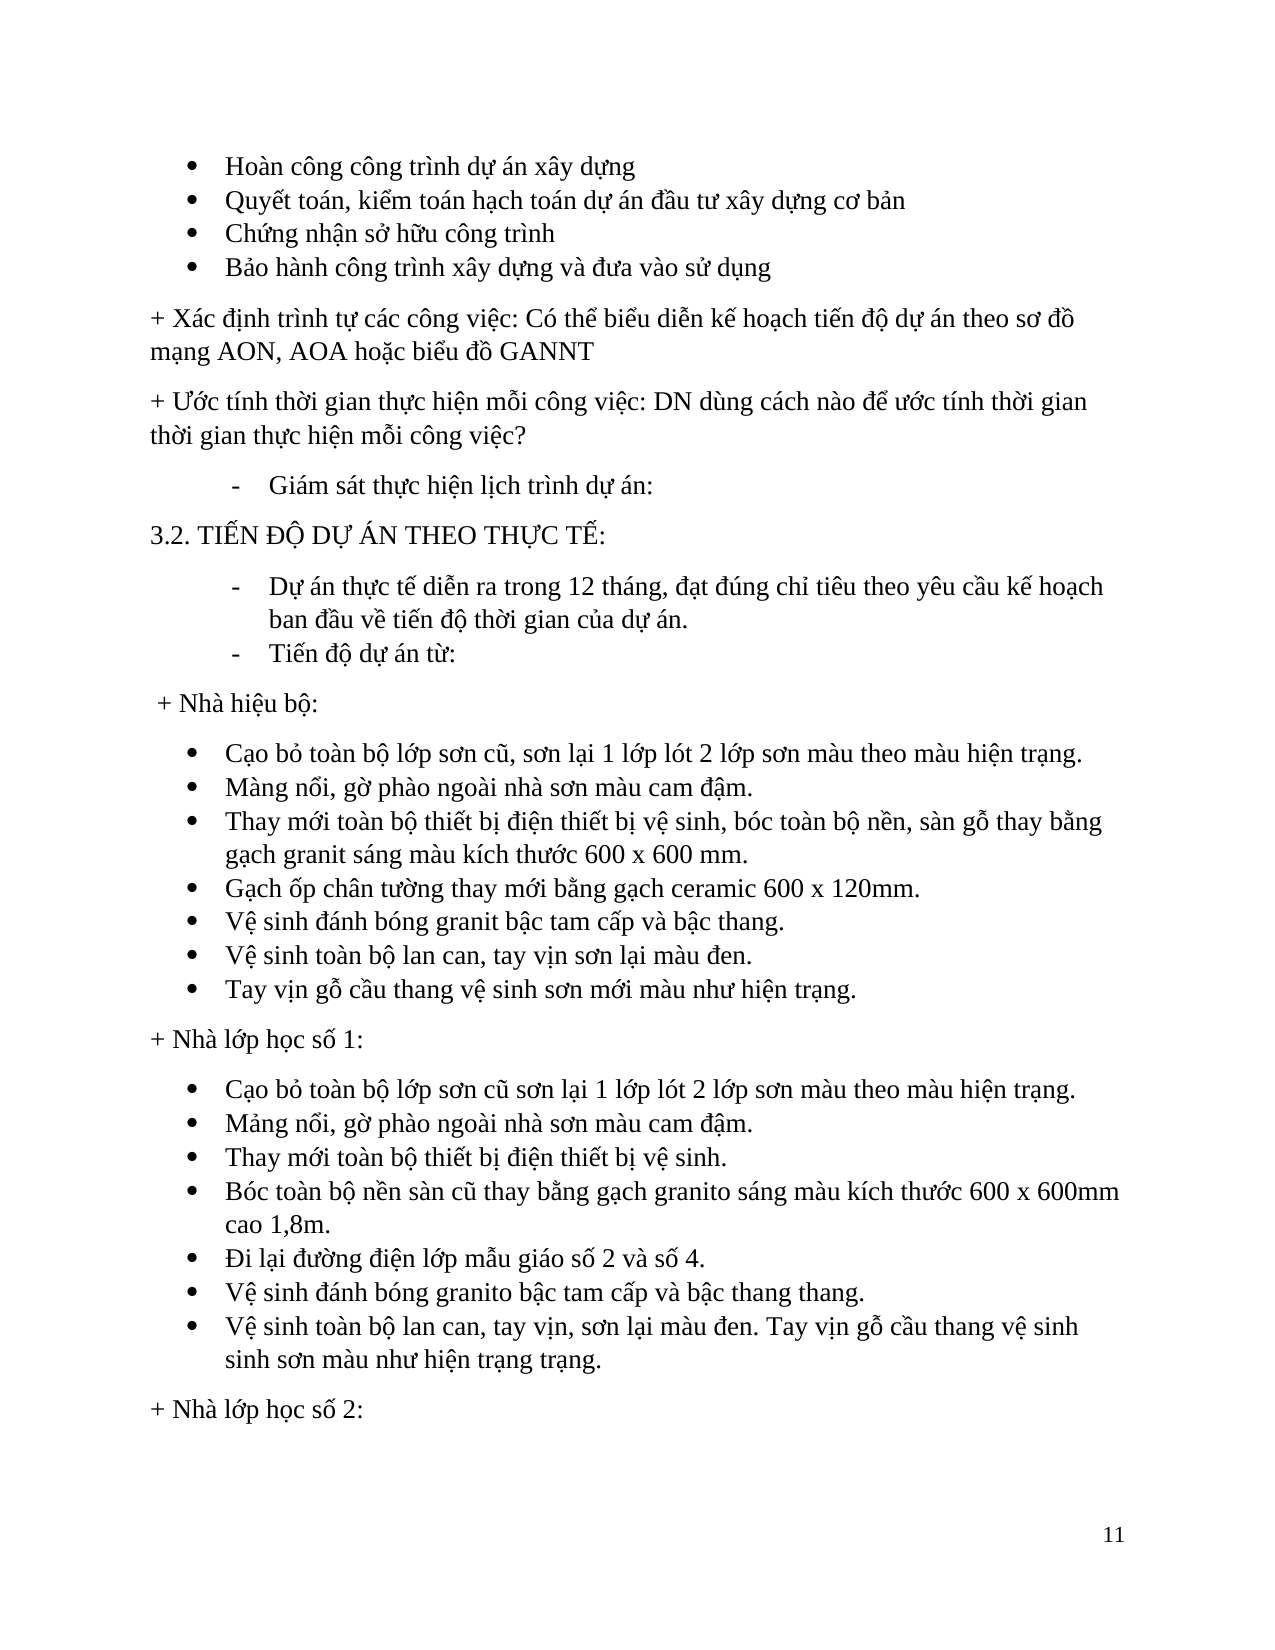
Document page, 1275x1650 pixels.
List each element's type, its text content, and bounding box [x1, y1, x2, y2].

text + Nhà lớp học số 2: [150, 1393, 1125, 1424]
list Tay vịn gỗ cầu thang vệ sinh sơn mới màu như hiện trạng. [187, 973, 1125, 1004]
text 3.2. TIẾN ĐỘ DỰ ÁN THEO THỰC TẾ: [150, 519, 1125, 551]
list Đi lại đường điện lớp mẫu giáo số 2 và số 4. [187, 1242, 1125, 1273]
list Vệ sinh toàn bộ lan can, tay vịn sơn lại màu đen. [187, 939, 1125, 971]
list Màng nổi, gờ phào ngoài nhà sơn màu cam đậm. [187, 771, 1125, 802]
list Cạo bỏ toàn bộ lớp sơn cũ, sơn lại 1 lớp lót 2 lớp sơn màu theo màu hiện trạng. [187, 737, 1125, 768]
list Thay mới toàn bộ thiết bị điện thiết bị vệ sinh, bóc toàn bộ nền, sàn gỗ thay bằng gạch granit sáng màu kích thước 600 x 600 mm. [187, 804, 1125, 869]
list Gạch ốp chân tường thay mới bằng gạch ceramic 600 x 120mm. [187, 872, 1125, 903]
list Cạo bỏ toàn bộ lớp sơn cũ sơn lại 1 lớp lót 2 lớp sơn màu theo màu hiện trạng. [187, 1074, 1125, 1105]
text + Nhà lớp học số 1: [150, 1023, 1125, 1054]
list Mảng nổi, gờ phào ngoài nhà sơn màu cam đậm. [187, 1107, 1125, 1139]
list Thay mới toàn bộ thiết bị điện thiết bị vệ sinh. [187, 1141, 1125, 1172]
list Vệ sinh đánh bóng granit bậc tam cấp và bậc thang. [187, 906, 1125, 937]
list Vệ sinh toàn bộ lan can, tay vịn, sơn lại màu đen. Tay vịn gỗ cầu thang vệ sinh sinh sơn màu như hiện trạng trạng. [187, 1309, 1125, 1374]
list Bảo hành công trình xây dựng và đưa vào sử dụng [187, 251, 1125, 282]
list Dự án thực tế diễn ra trong 12 tháng, đạt đúng chỉ tiêu theo yêu cầu kế hoạch ban đầu về tiến độ thời gian của dự án. [231, 569, 1125, 634]
text + Ước tính thời gian thực hiện mỗi công việc: DN dùng cách nào để ước tính thời gian thời gian thực hiện mỗi công việc? [150, 385, 1125, 450]
list Hoàn công công trình dự án xây dựng [187, 150, 1125, 181]
list Vệ sinh đánh bóng granito bậc tam cấp và bậc thang thang. [187, 1276, 1125, 1307]
list Tiến độ dự án từ: [231, 637, 1125, 668]
text + Nhà hiệu bộ: [150, 687, 1125, 718]
list Giám sát thực hiện lịch trình dự án: [231, 469, 1125, 500]
list Chứng nhận sở hữu công trình [187, 217, 1125, 249]
list Quyết toán, kiểm toán hạch toán dự án đầu tư xây dựng cơ bản [187, 184, 1125, 215]
text + Xác định trình tự các công việc: Có thể biểu diễn kế hoạch tiến độ dự án theo sơ đồ mạng AON, AOA hoặc biểu đồ GANNT [150, 302, 1125, 366]
list Bóc toàn bộ nền sàn cũ thay bằng gạch granito sáng màu kích thước 600 x 600mm cao 1,8m. [187, 1175, 1125, 1240]
